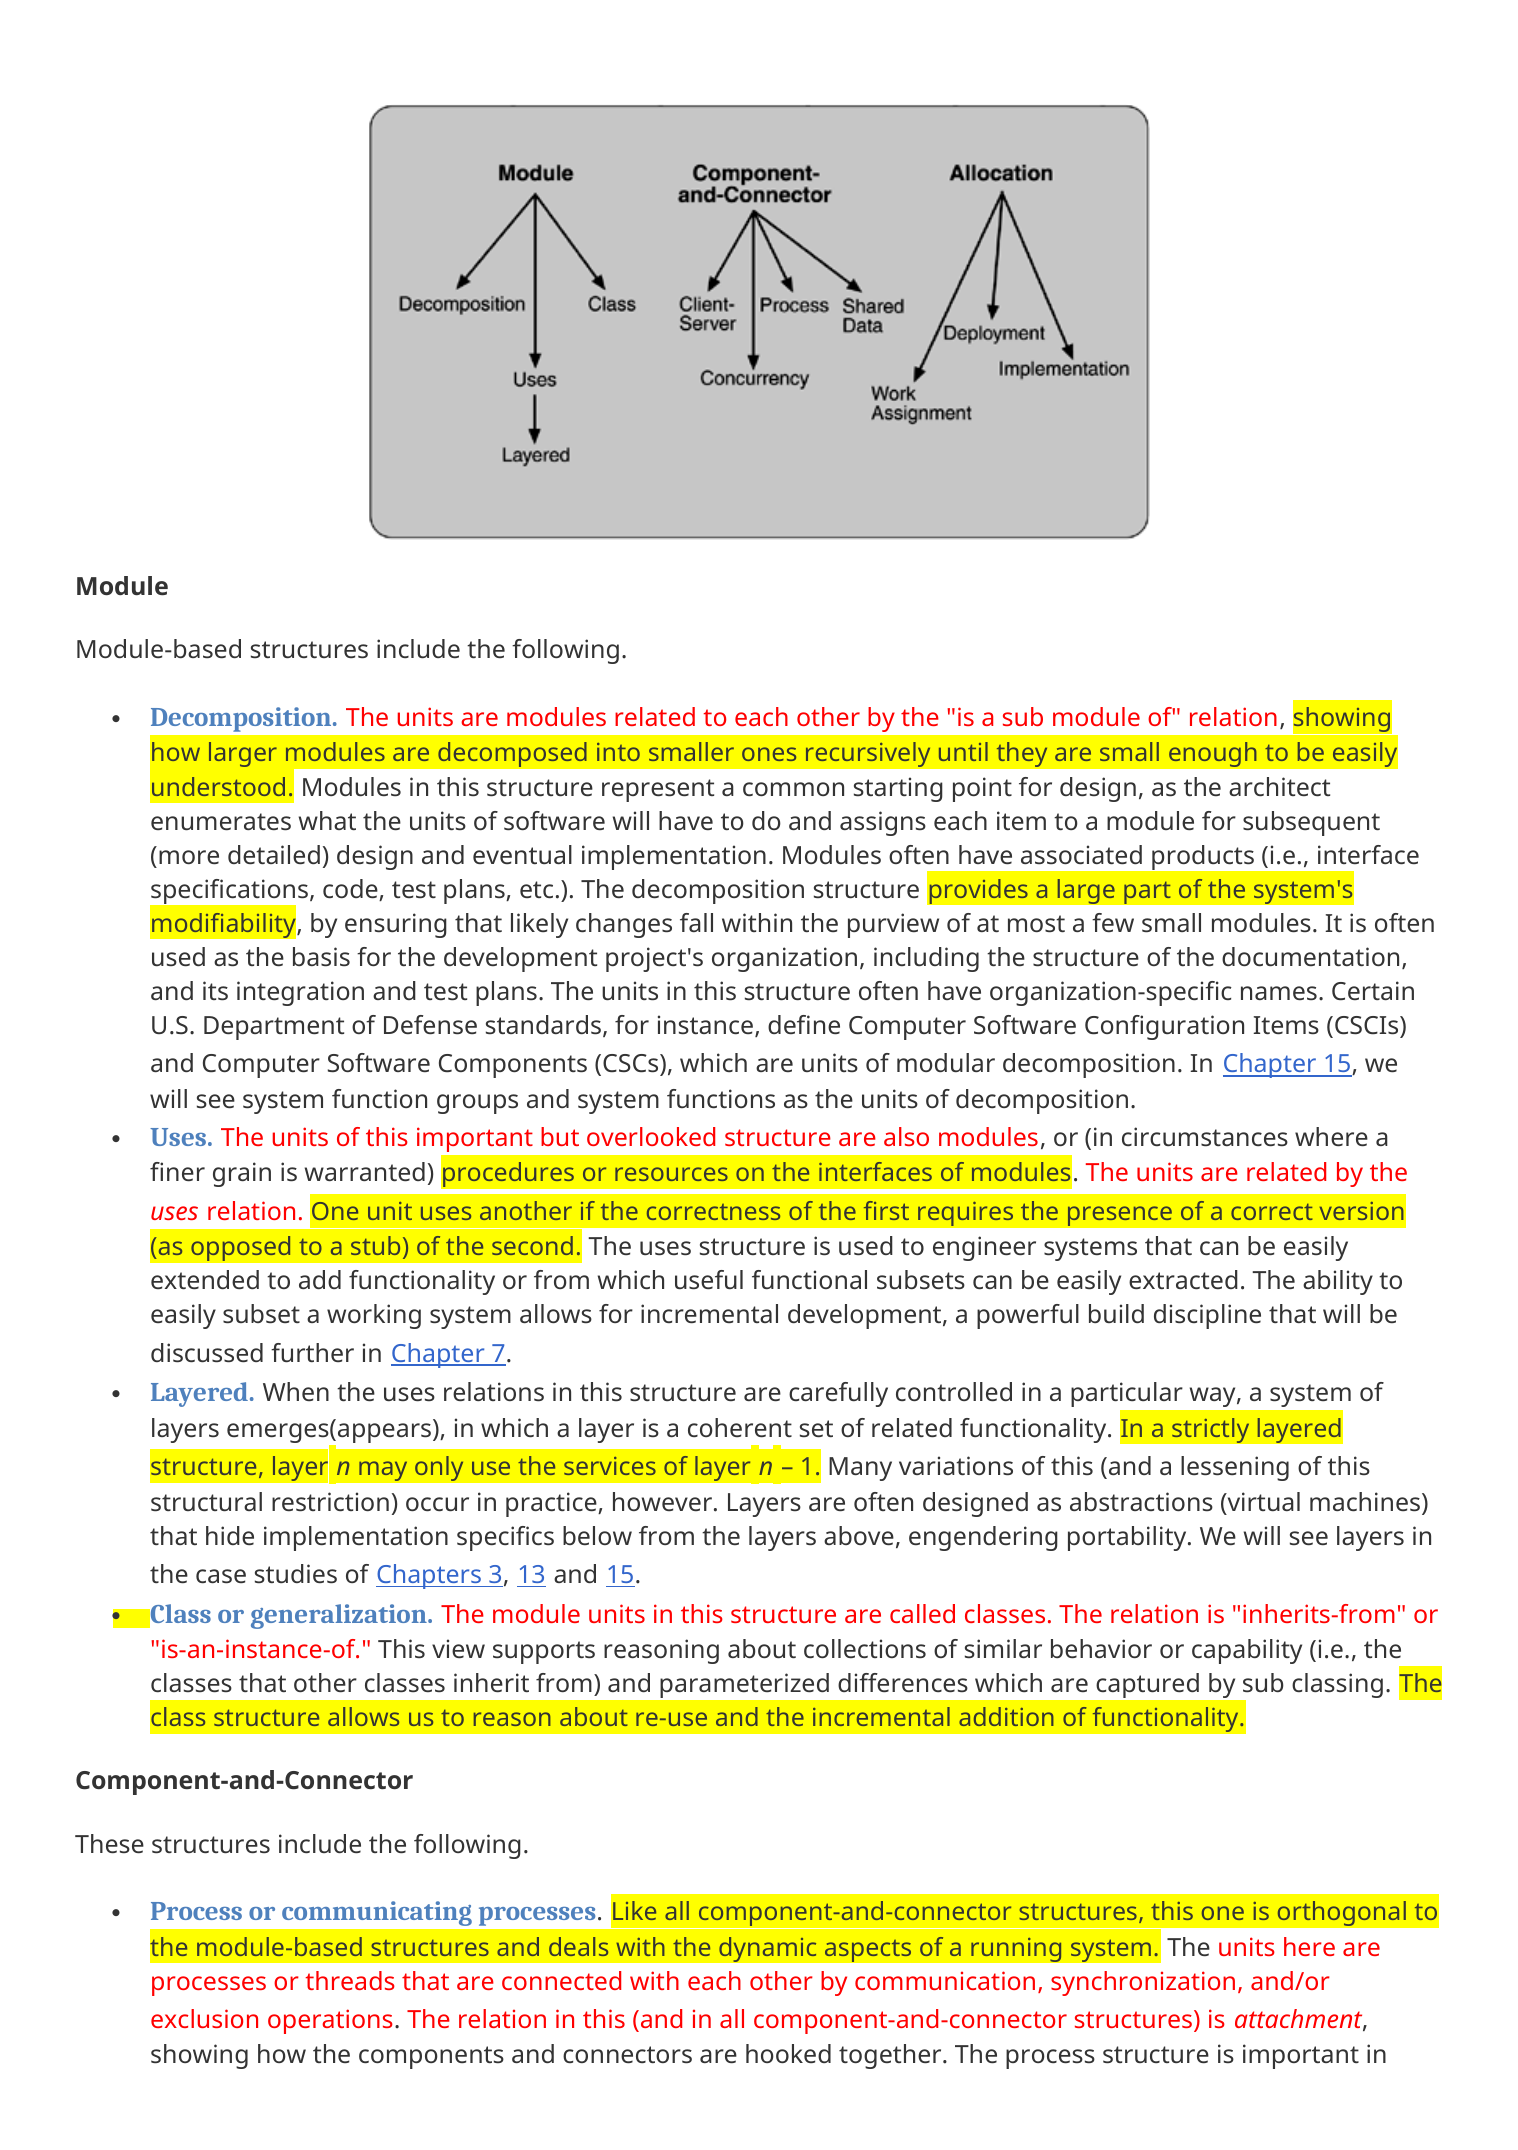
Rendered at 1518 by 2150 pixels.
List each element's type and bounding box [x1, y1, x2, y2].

picture [368, 104, 1150, 540]
table_header [75, 75, 1443, 2071]
